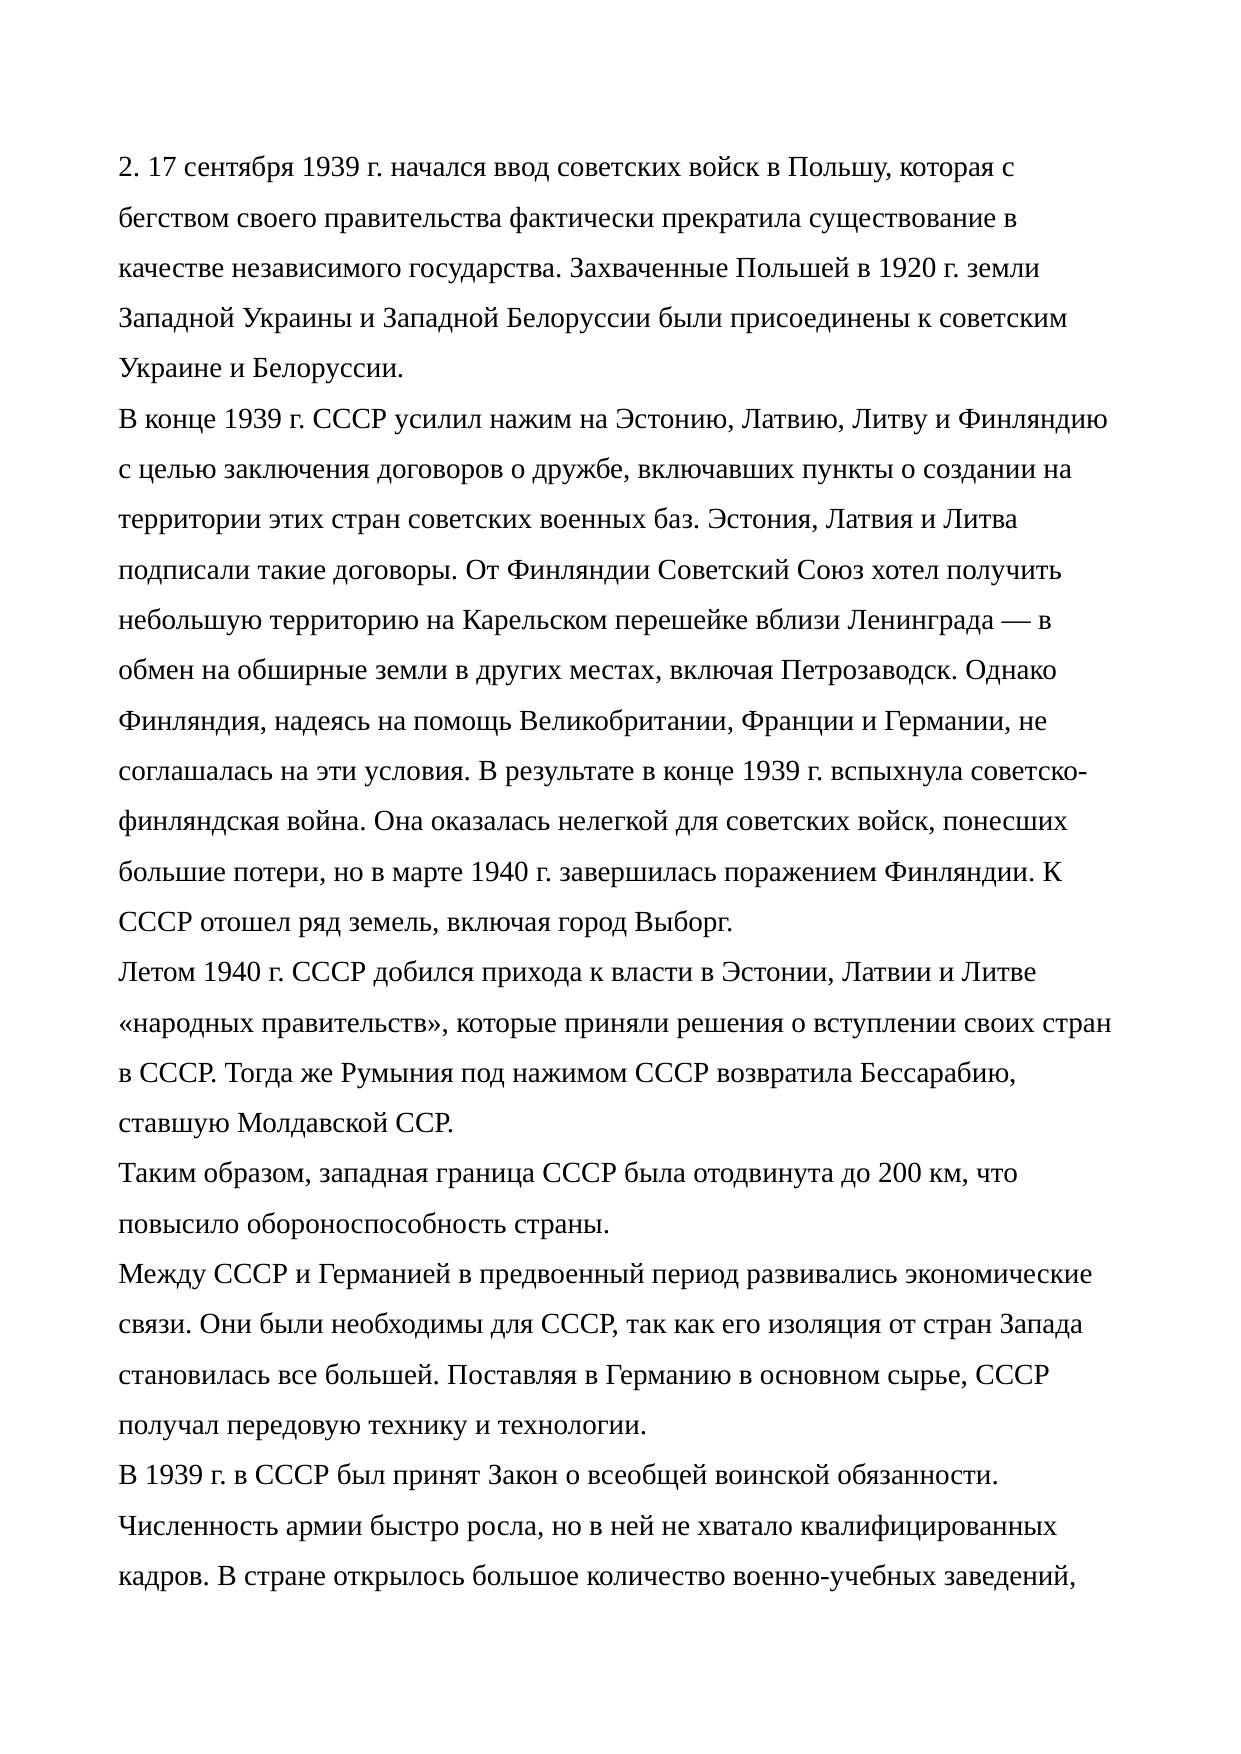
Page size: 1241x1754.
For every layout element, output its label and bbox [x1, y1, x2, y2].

text [118, 149, 1122, 1592]
